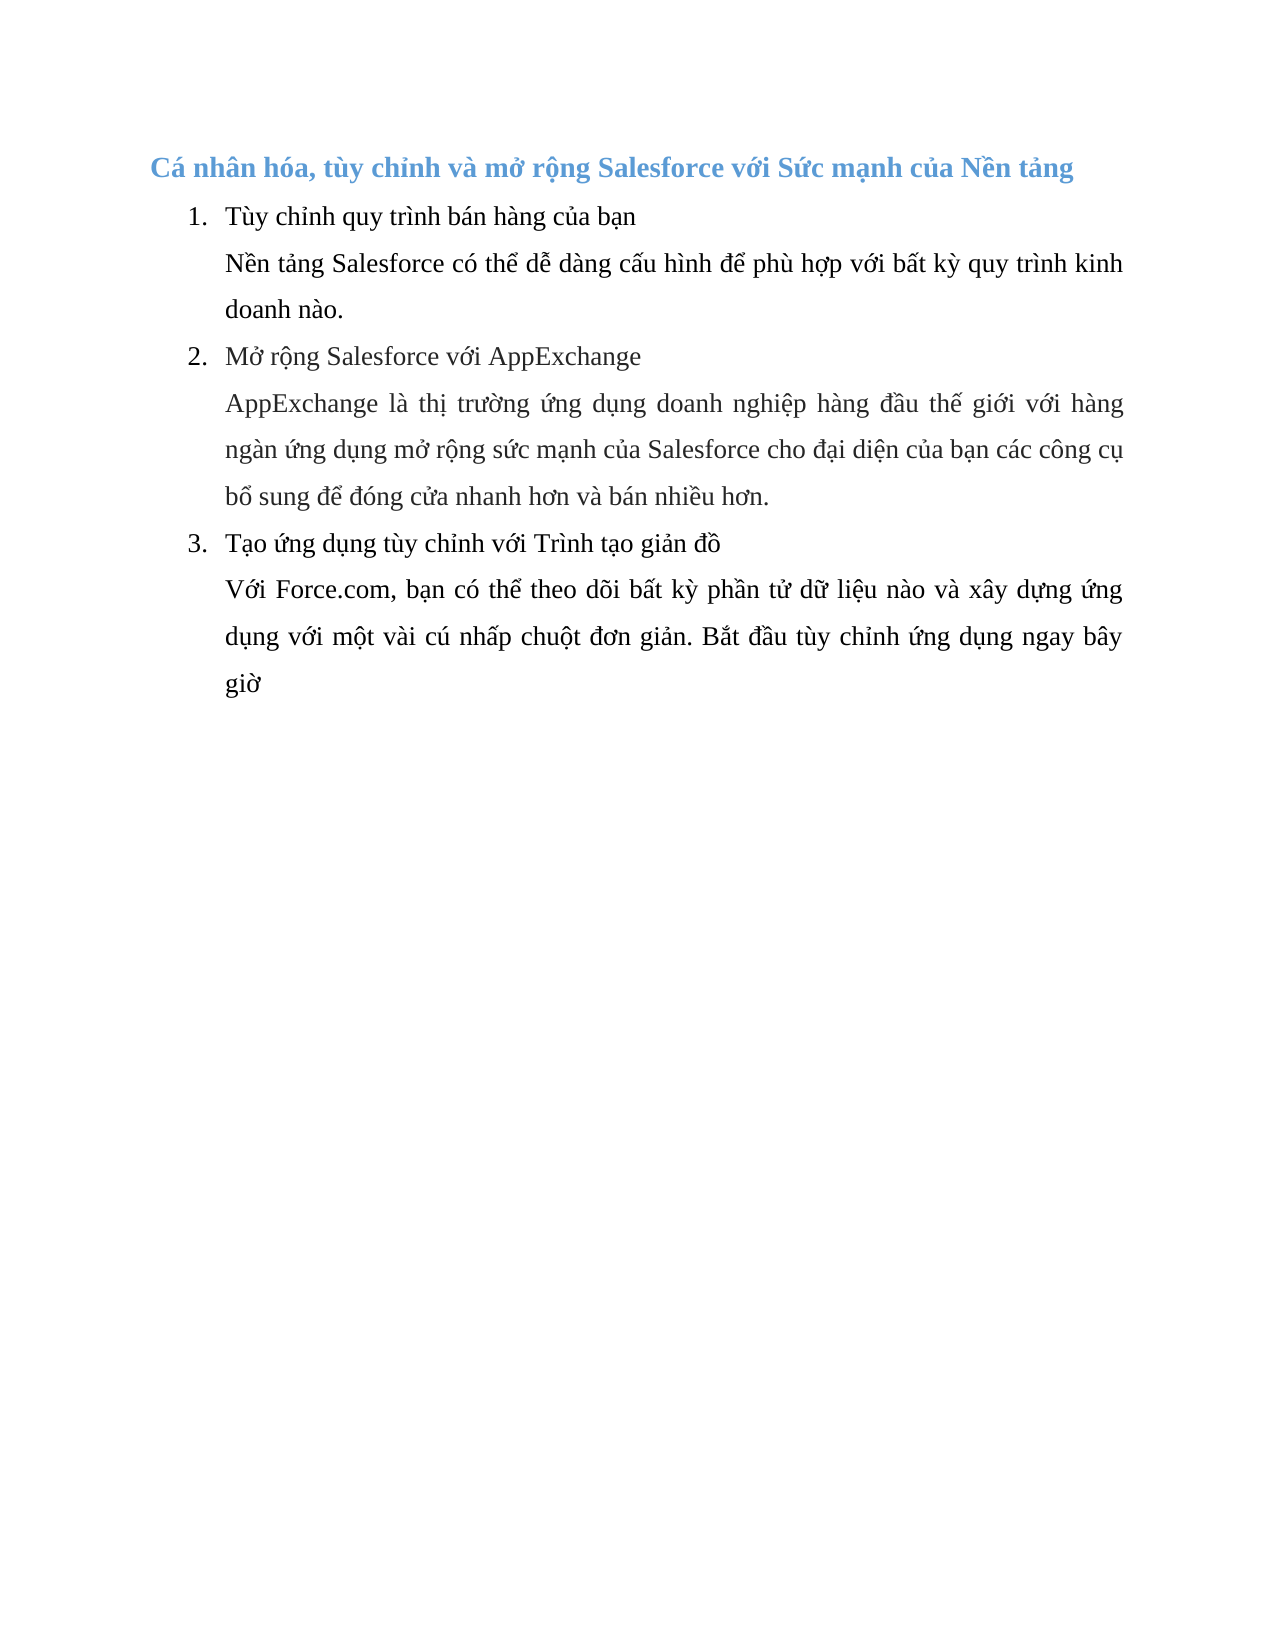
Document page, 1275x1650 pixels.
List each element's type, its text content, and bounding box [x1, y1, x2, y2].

list Nền tảng Salesforce có thể dễ dàng cấu hình để phù hợp với bất kỳ quy trình kinh doanh nào. [225, 247, 1125, 325]
subtitle Cá nhân hóa, tùy chỉnh và mở rộng Salesforce với Sức mạnh của Nền tảng [150, 150, 1125, 183]
list AppExchange là thị trường ứng dụng doanh nghiệp hàng đầu thế giới với hàng ngàn ứng dụng mở rộng sức mạnh của Salesforce cho đại diện của bạn các công cụ bổ sung để đóng cửa nhanh hơn và bán nhiều hơn. [225, 387, 1125, 511]
list Mở rộng Salesforce với AppExchange [187, 340, 1125, 371]
list Tùy chỉnh quy trình bán hàng của bạn [187, 200, 1125, 231]
list Tạo ứng dụng tùy chỉnh với Trình tạo giản đồ [187, 527, 1125, 558]
list Với Force.com, bạn có thể theo dõi bất kỳ phần tử dữ liệu nào và xây dựng ứng dụng với một vài cú nhấp chuột đơn giản. Bắt đầu tùy chỉnh ứng dụng ngay bây giờ [225, 574, 1125, 698]
